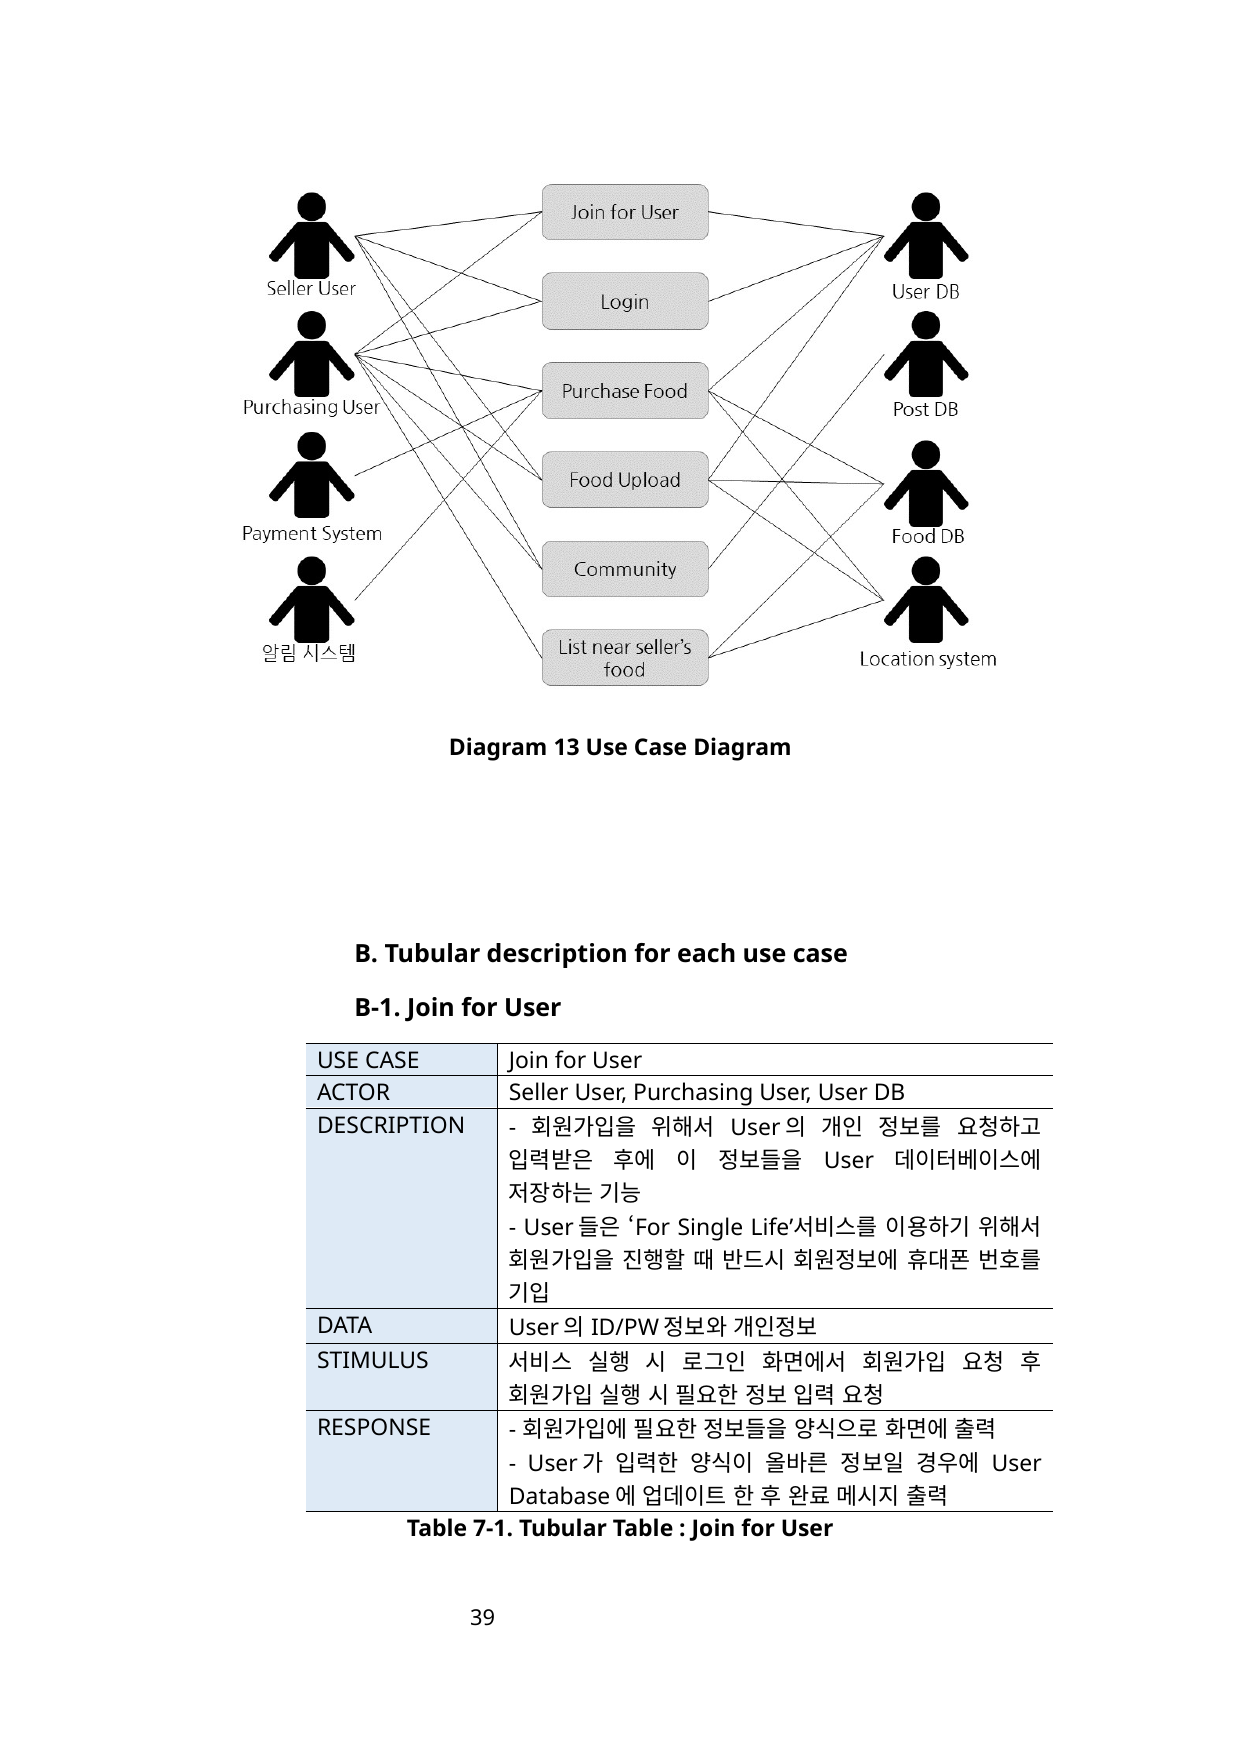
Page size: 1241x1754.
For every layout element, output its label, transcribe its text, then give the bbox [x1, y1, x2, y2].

table_cell Seller User, Purchasing User, User DB [498, 1076, 1053, 1107]
table_cell User의 ID/PW정보와 개인정보 [498, 1309, 1053, 1343]
table_cell ACTOR [306, 1076, 497, 1107]
table_header Join for User [498, 1044, 1053, 1075]
text Table 7-1. Tubular Table : Join for User [187, 1512, 1053, 1543]
picture [196, 150, 1044, 713]
table_cell - 회원가입에 필요한 정보들을 양식으로 화면에 출력 - User가 입력한 양식이 올바른 정보일 경우에 User Database에 업데이트 한 후 완료 메시지 출력 [498, 1411, 1053, 1511]
table_cell STIMULUS [306, 1344, 497, 1410]
table_header USE CASE [306, 1044, 497, 1075]
table_cell RESPONSE [306, 1411, 497, 1511]
table_cell - 회원가입을 위해서 User의 개인 정보를 요청하고 입력받은 후에 이 정보들을 User 데이터베이스에 저장하는 기능 - User들은 ‘For Single Life’서비스를 이용하기 위해서 회원가입을 진행할 때 반드시 회원정보에 휴대폰 번호를 기입 [498, 1109, 1053, 1308]
table_cell DATA [306, 1309, 497, 1343]
table_cell 서비스 실행 시 로그인 화면에서 회원가입 요청 후 회원가입 실행 시 필요한 정보 입력 요청 [498, 1344, 1053, 1410]
text B. Tubular description for each use case [271, 936, 1053, 970]
text Diagram 13 Use Case Diagram [187, 731, 1053, 763]
text B-1. Join for User [271, 989, 1053, 1023]
table_cell DESCRIPTION [306, 1109, 497, 1308]
